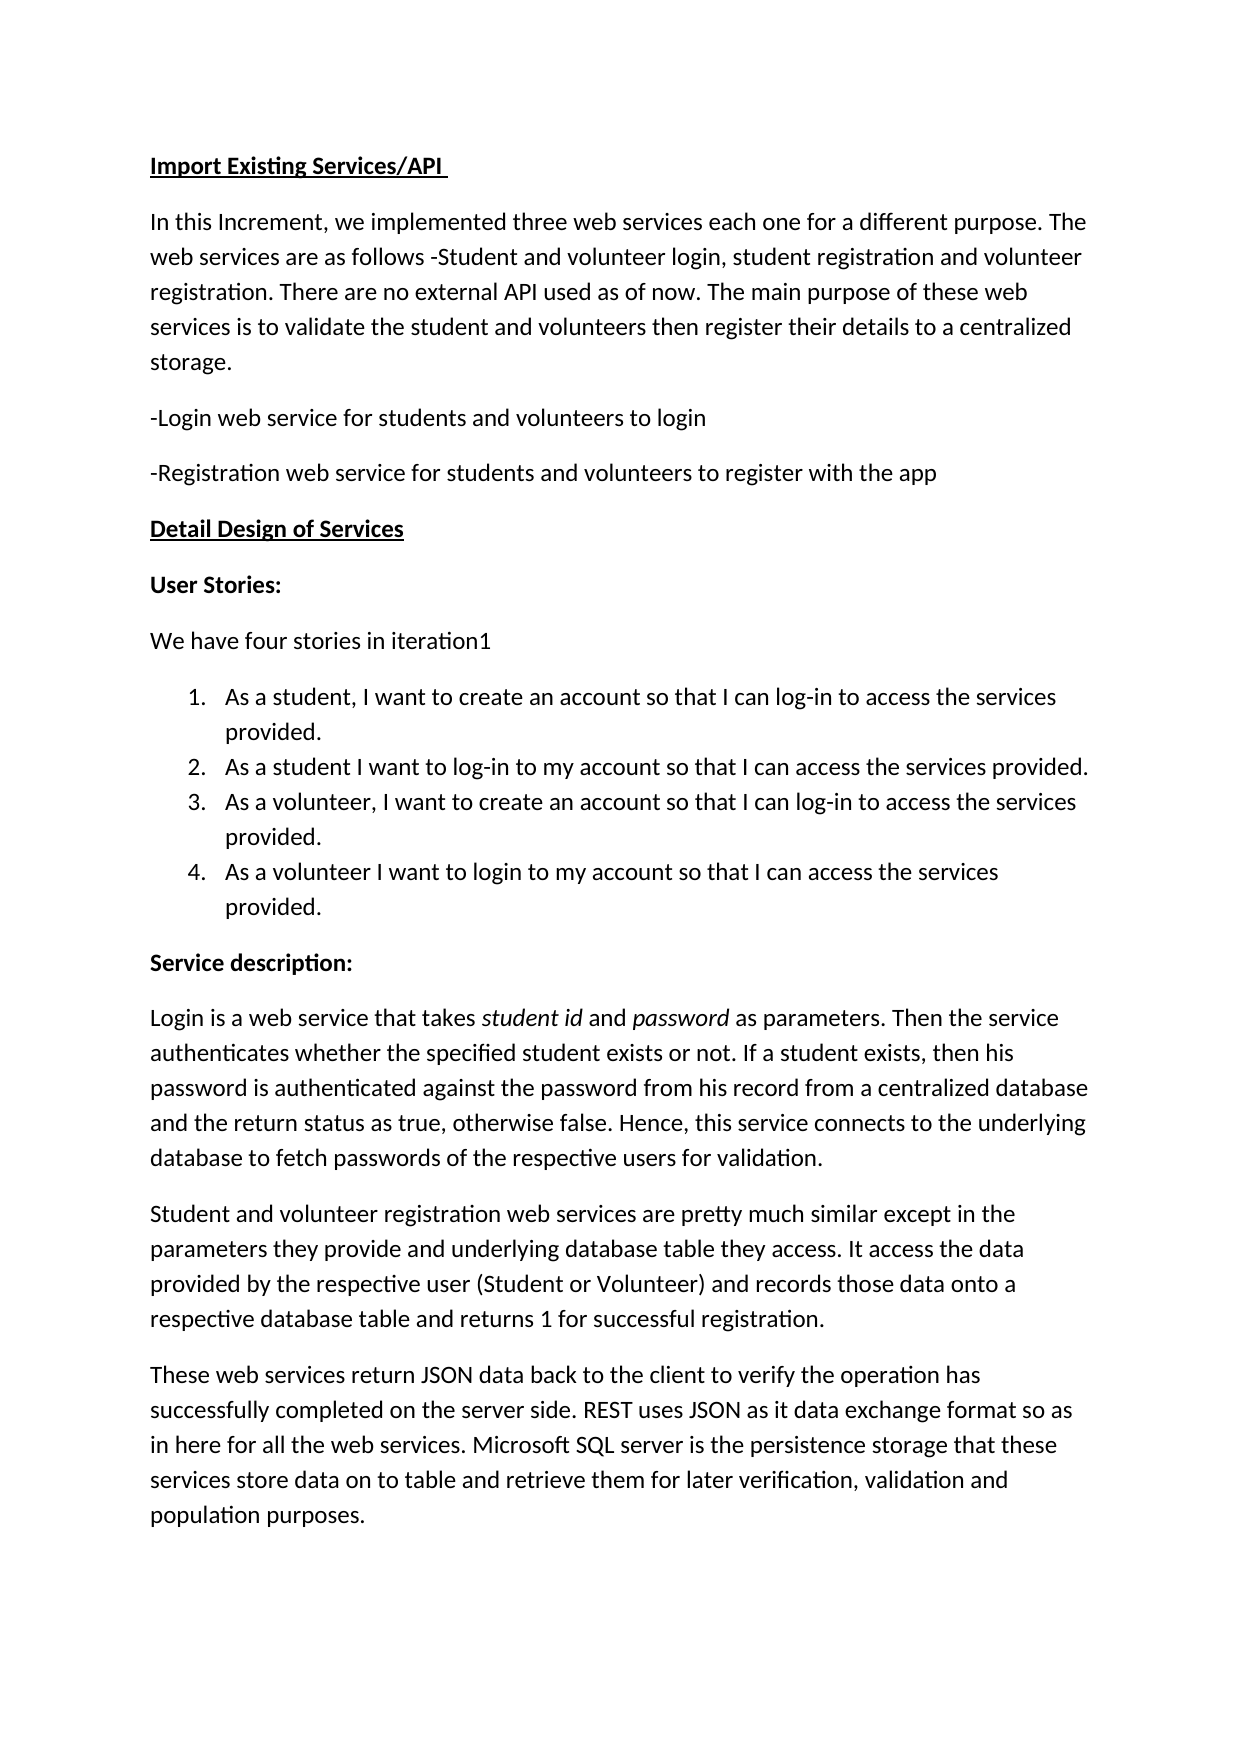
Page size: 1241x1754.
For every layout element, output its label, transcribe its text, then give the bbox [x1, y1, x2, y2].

text These web services return JSON data back to the client to verify the operation has successfully completed on the server side. REST uses JSON as it data exchange format so as in here for all the web services. Microsoft SQL server is the persistence storage that these services store data on to table and retrieve them for later verification, validation and population purposes. [150, 1359, 1090, 1530]
text Login is a web service that takes student id and password as parameters. Then the service authenticates whether the specified student exists or not. If a student exists, then his password is authenticated against the password from his record from a centralized database and the return status as true, otherwise false. Hence, this service connects to the underlying database to fetch passwords of the respective users for validation. [150, 1002, 1090, 1173]
text We have four stories in iteration1 [150, 625, 1090, 656]
text -Login web service for students and volunteers to login [150, 402, 1090, 432]
list As a volunteer, I want to create an account so that I can log-in to access the services provided. [187, 786, 1090, 851]
text -Registration web service for students and volunteers to register with the app [150, 457, 1090, 488]
text Service description: [150, 947, 1090, 977]
text In this Increment, we implemented three web services each one for a different purpose. The web services are as follows -Student and volunteer login, student registration and volunteer registration. There are no external API used as of now. The main purpose of these web services is to validate the student and volunteers then register their details to a centralized storage. [150, 206, 1090, 376]
text Import Existing Services/API [150, 150, 1090, 181]
list As a student, I want to create an account so that I can log-in to access the services provided. [187, 681, 1090, 746]
list As a student I want to log-in to my account so that I can access the services provided. [187, 751, 1090, 781]
text User Stories: [150, 569, 1090, 600]
text Student and volunteer registration web services are pretty much similar except in the parameters they provide and underlying database table they access. It access the data provided by the respective user (Student or Volunteer) and records those data onto a respective database table and returns 1 for successful registration. [150, 1198, 1090, 1334]
list As a volunteer I want to login to my account so that I can access the services provided. [187, 856, 1090, 921]
text Detail Design of Services [150, 513, 1090, 544]
